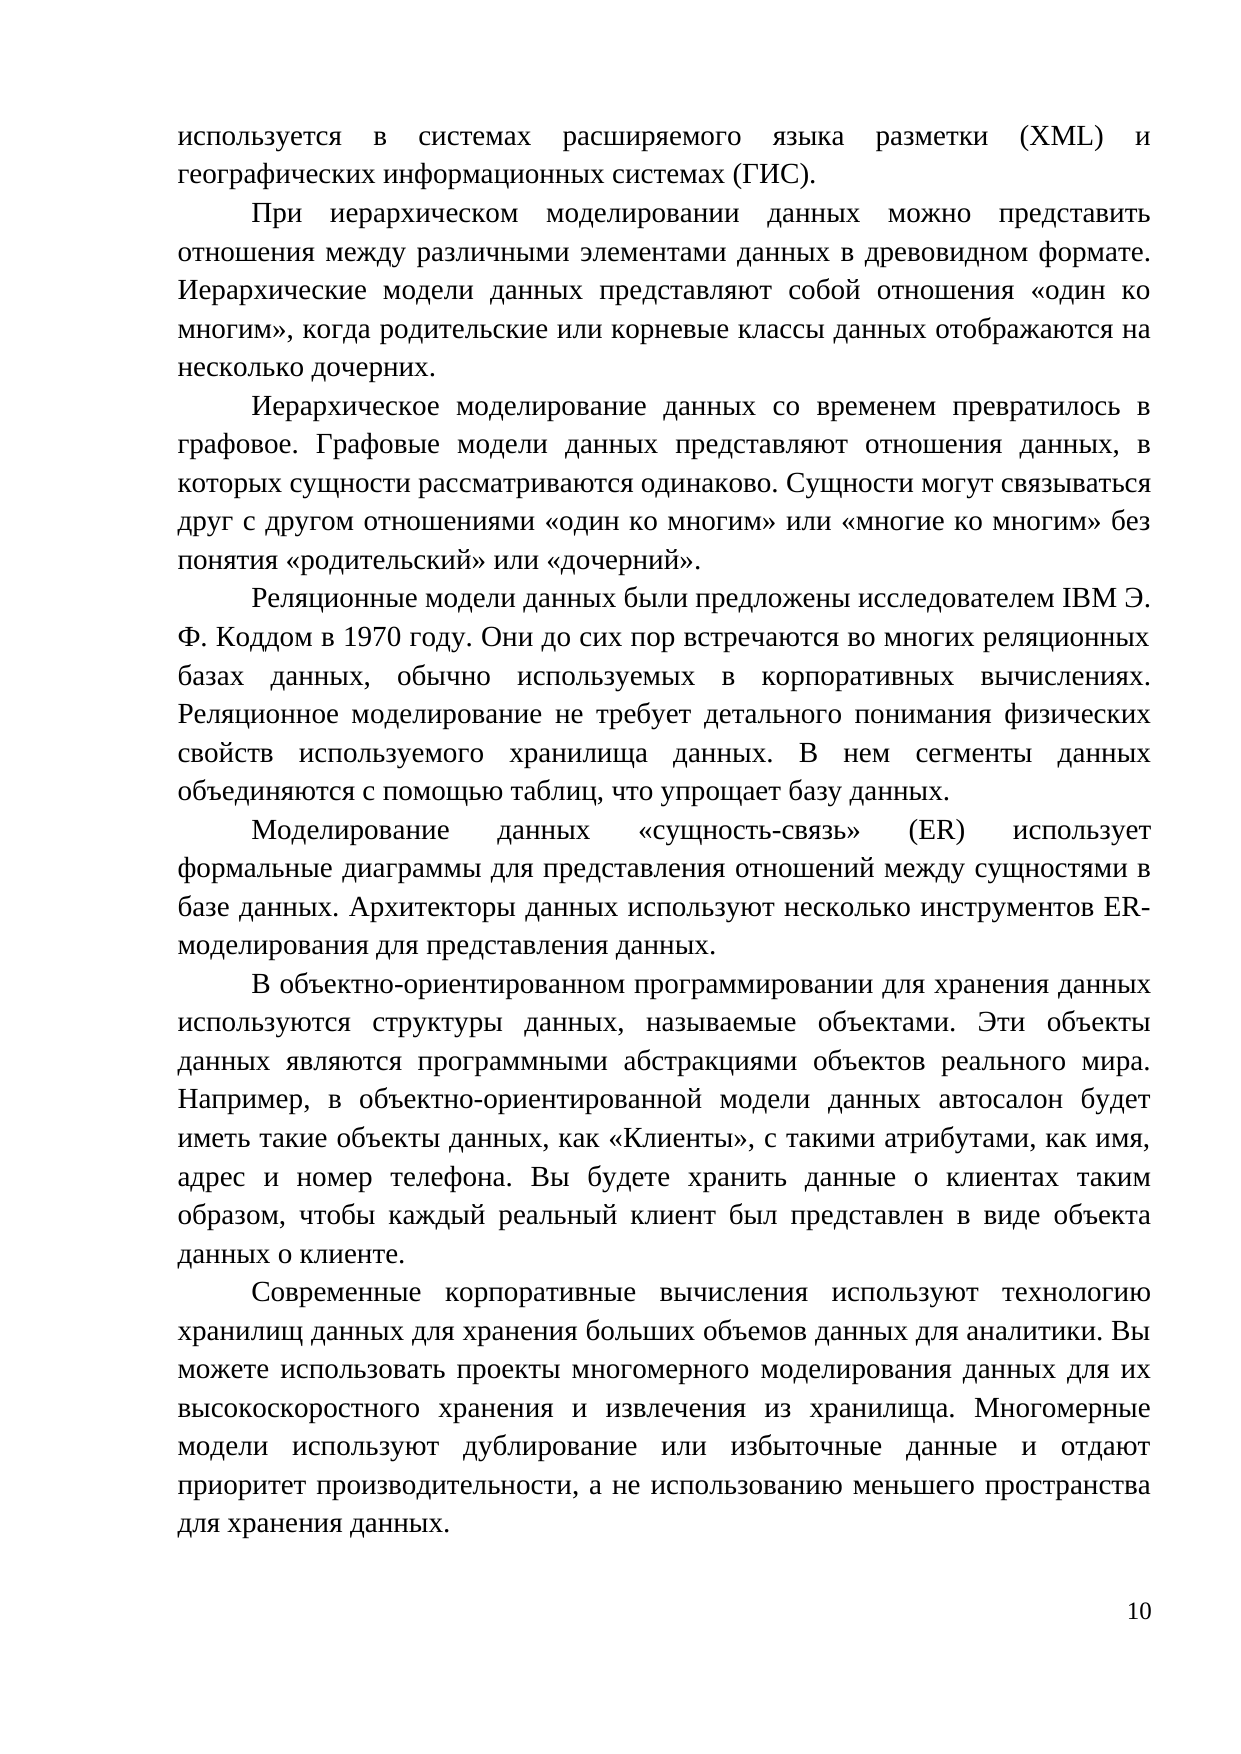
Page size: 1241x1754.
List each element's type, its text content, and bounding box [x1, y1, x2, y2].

text Современные корпоративные вычисления используют технологию хранилищ данных для хранения больших объемов данных для аналитики. Вы можете использовать проекты многомерного моделирования данных для их высокоскоростного хранения и извлечения из хранилища. Многомерные модели используют дублирование или избыточные данные и отдают приоритет производительности, а не использованию меньшего пространства для хранения данных. [177, 1274, 1152, 1539]
text При иерархическом моделировании данных можно представить отношения между различными элементами данных в древовидном формате. Иерархические модели данных представляют собой отношения «один ко многим», когда родительские или корневые классы данных отображаются на несколько дочерних. [177, 195, 1152, 383]
text Реляционные модели данных были предложены исследователем IBM Э. Ф. Коддом в 1970 году. Они до сих пор встречаются во многих реляционных базах данных, обычно используемых в корпоративных вычислениях. Реляционное моделирование не требует детального понимания физических свойств используемого хранилища данных. В нем сегменты данных объединяются с помощью таблиц, что упрощает базу данных. [177, 581, 1152, 807]
text В объектно-ориентированном программировании для хранения данных используются структуры данных, называемые объектами. Эти объекты данных являются программными абстракциями объектов реального мира. Например, в объектно-ориентированной модели данных автосалон будет иметь такие объекты данных, как «Клиенты», с такими атрибутами, как имя, адрес и номер телефона. Вы будете хранить данные о клиентах таким образом, чтобы каждый реальный клиент был представлен в виде объекта данных о клиенте. [177, 966, 1152, 1269]
text Иерархическое моделирование данных со временем превратилось в графовое. Графовые модели данных представляют отношения данных, в которых сущности рассматриваются одинаково. Сущности могут связываться друг с другом отношениями «один ко многим» или «многие ко многим» без понятия «родительский» или «дочерний». [177, 388, 1152, 576]
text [177, 118, 1152, 190]
text Моделирование данных «сущность-связь» (ER) использует формальные диаграммы для представления отношений между сущностями в базе данных. Архитекторы данных используют несколько инструментов ER-моделирования для представления данных. [177, 812, 1152, 961]
